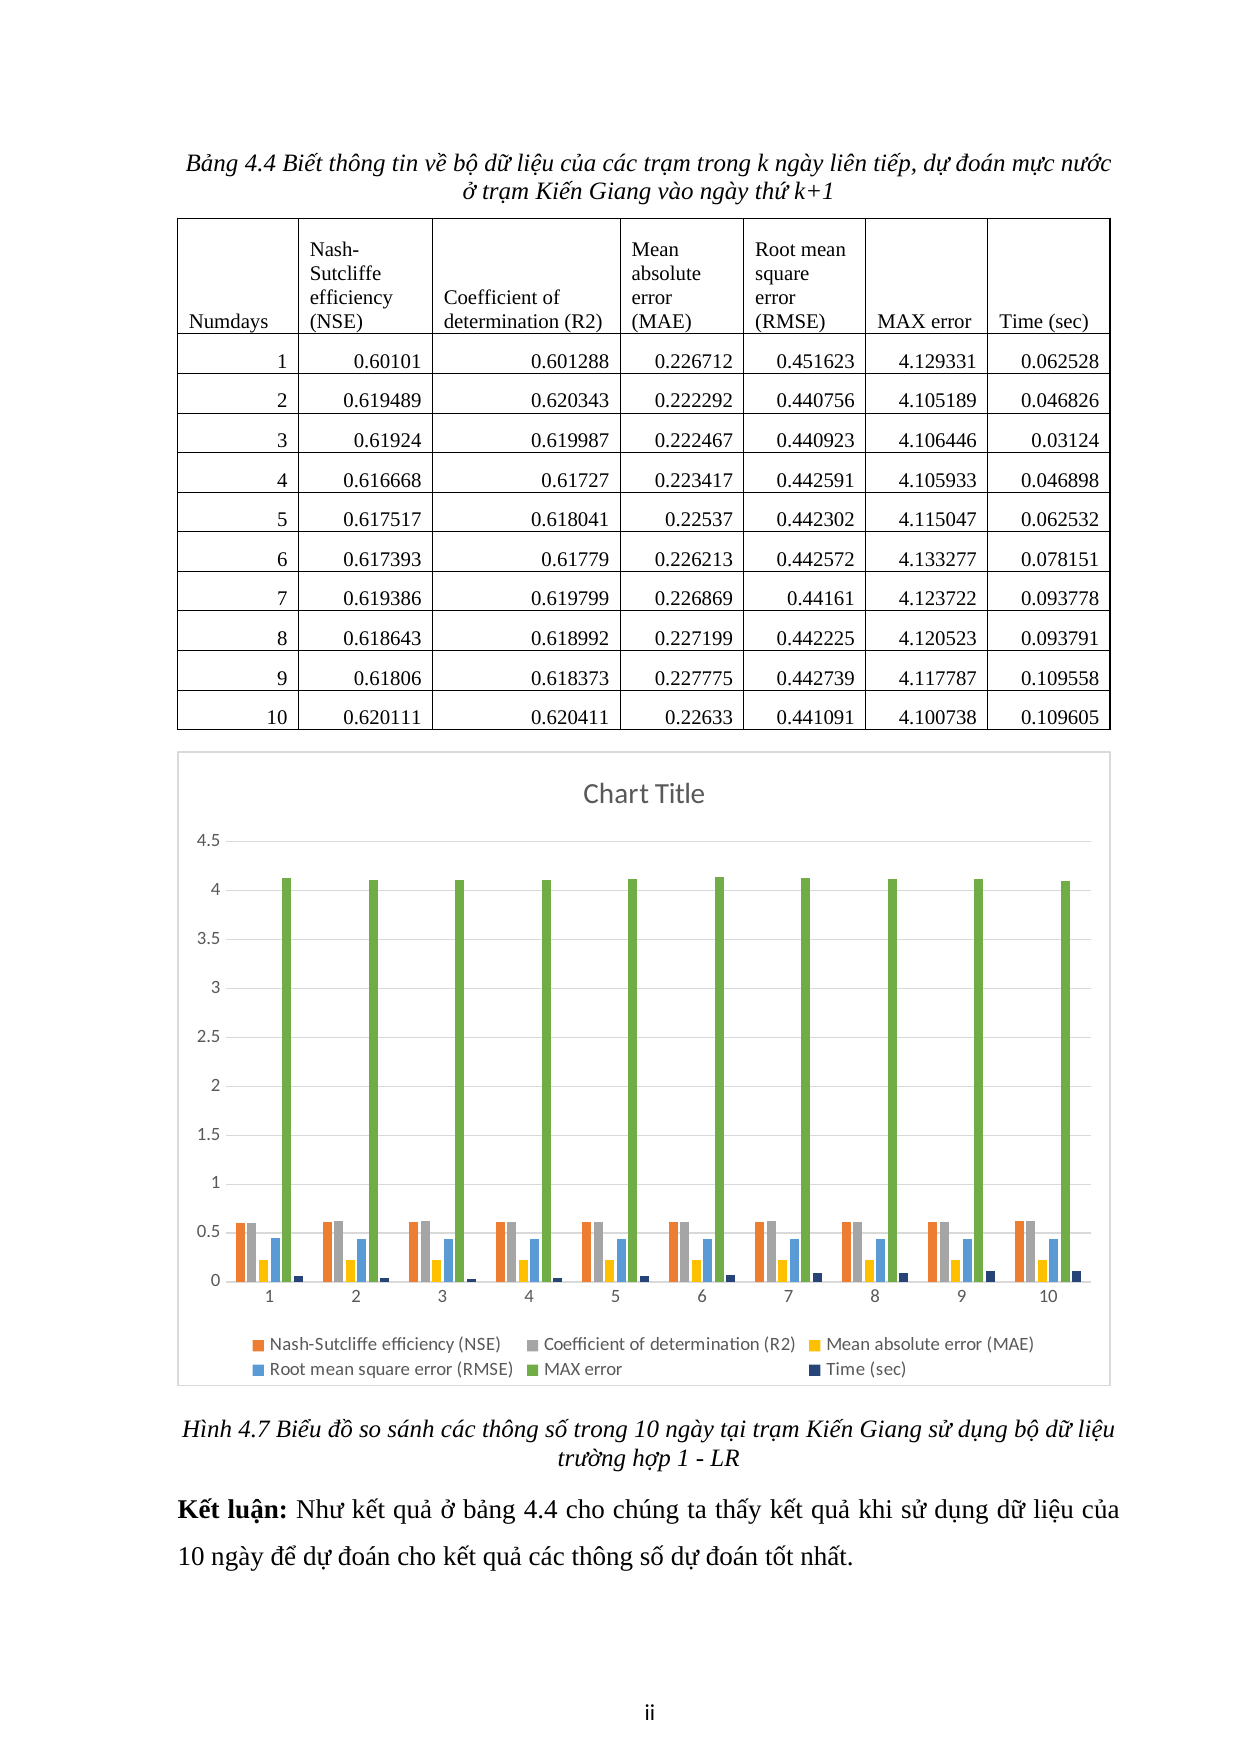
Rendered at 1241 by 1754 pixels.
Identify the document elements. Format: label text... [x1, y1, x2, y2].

table_cell 4.117787 [866, 651, 987, 689]
table_cell 8 [178, 611, 298, 650]
table_cell 0.61727 [433, 453, 620, 492]
table_cell 7 [178, 572, 298, 610]
table_cell 6 [178, 532, 298, 571]
table_cell 0.442739 [744, 651, 865, 689]
table_cell 0.618992 [433, 611, 620, 650]
table_header Time (sec) [988, 219, 1109, 333]
table_cell 0.222292 [621, 374, 743, 412]
table_cell 0.223417 [621, 453, 743, 492]
table_cell 0.442591 [744, 453, 865, 492]
table_cell 0.078151 [988, 532, 1109, 571]
table_cell 0.61779 [433, 532, 620, 571]
table_cell 10 [178, 691, 298, 729]
table_cell 0.617393 [299, 532, 432, 571]
table_cell 0.618643 [299, 611, 432, 650]
table_cell 0.046898 [988, 453, 1109, 492]
text Kết luận: Như kết quả ở bảng 4.4 cho chúng ta thấy kết quả khi sử dụng dữ liệu của 10 ngày để dự đoán cho kết quả các thông số dự đoán tốt nhất. [177, 1493, 1122, 1571]
table_cell 0.227775 [621, 651, 743, 689]
table_cell 0.451623 [744, 334, 865, 373]
table_cell 4.115047 [866, 493, 987, 531]
table_header Numdays [178, 219, 298, 333]
table_cell 0.226712 [621, 334, 743, 373]
table_cell 0.442225 [744, 611, 865, 650]
table_cell 0.093778 [988, 572, 1109, 610]
table_cell 0.441091 [744, 691, 865, 729]
table_cell 0.22633 [621, 691, 743, 729]
table_cell 9 [178, 651, 298, 689]
table_cell 0.620411 [433, 691, 620, 729]
table_cell 4.105189 [866, 374, 987, 412]
table_cell 0.093791 [988, 611, 1109, 650]
table_cell 4.120523 [866, 611, 987, 650]
table_cell 0.226213 [621, 532, 743, 571]
table_cell 0.046826 [988, 374, 1109, 412]
table_cell 0.618041 [433, 493, 620, 531]
table_cell 4.105933 [866, 453, 987, 492]
table_cell 0.60101 [299, 334, 432, 373]
table_cell 0.442302 [744, 493, 865, 531]
table_cell 0.109605 [988, 691, 1109, 729]
table_cell 0.617517 [299, 493, 432, 531]
table_cell 4.129331 [866, 334, 987, 373]
table_cell 0.61806 [299, 651, 432, 689]
table_cell 0.619386 [299, 572, 432, 610]
table_cell 2 [178, 374, 298, 412]
table_cell 0.03124 [988, 414, 1109, 452]
text Bảng 4.4 Biết thông tin về bộ dữ liệu của các trạm trong k ngày liên tiếp, dự đoán mực nước ở trạm Kiến Giang vào ngày thứ k+1 [177, 148, 1122, 205]
table_cell 0.619987 [433, 414, 620, 452]
table_cell 4.123722 [866, 572, 987, 610]
table_header Root mean square error (RMSE) [744, 219, 865, 333]
table_cell 4 [178, 453, 298, 492]
table_cell 0.109558 [988, 651, 1109, 689]
table_cell 0.619489 [299, 374, 432, 412]
table_cell 0.440756 [744, 374, 865, 412]
table_cell 0.062532 [988, 493, 1109, 531]
table_cell 3 [178, 414, 298, 452]
table_cell 0.619799 [433, 572, 620, 610]
table_cell 0.222467 [621, 414, 743, 452]
table_cell 0.601288 [433, 334, 620, 373]
table_cell 4.100738 [866, 691, 987, 729]
table_cell 0.620343 [433, 374, 620, 412]
table_header Coefficient of determination (R2) [433, 219, 620, 333]
table_cell 0.618373 [433, 651, 620, 689]
table_cell 5 [178, 493, 298, 531]
table_cell 0.620111 [299, 691, 432, 729]
table_cell 0.442572 [744, 532, 865, 571]
table_cell 0.61924 [299, 414, 432, 452]
table_cell 0.440923 [744, 414, 865, 452]
table_cell 0.616668 [299, 453, 432, 492]
table_cell 4.133277 [866, 532, 987, 571]
table_cell 0.062528 [988, 334, 1109, 373]
table_cell 0.227199 [621, 611, 743, 650]
table_cell 0.22537 [621, 493, 743, 531]
table_cell 1 [178, 334, 298, 373]
table_cell 0.226869 [621, 572, 743, 610]
table_cell 4.106446 [866, 414, 987, 452]
table_header Mean absolute error (MAE) [621, 219, 743, 333]
table_header Nash-Sutcliffe efficiency (NSE) [299, 219, 432, 333]
table_header MAX error [866, 219, 987, 333]
table_cell 0.44161 [744, 572, 865, 610]
